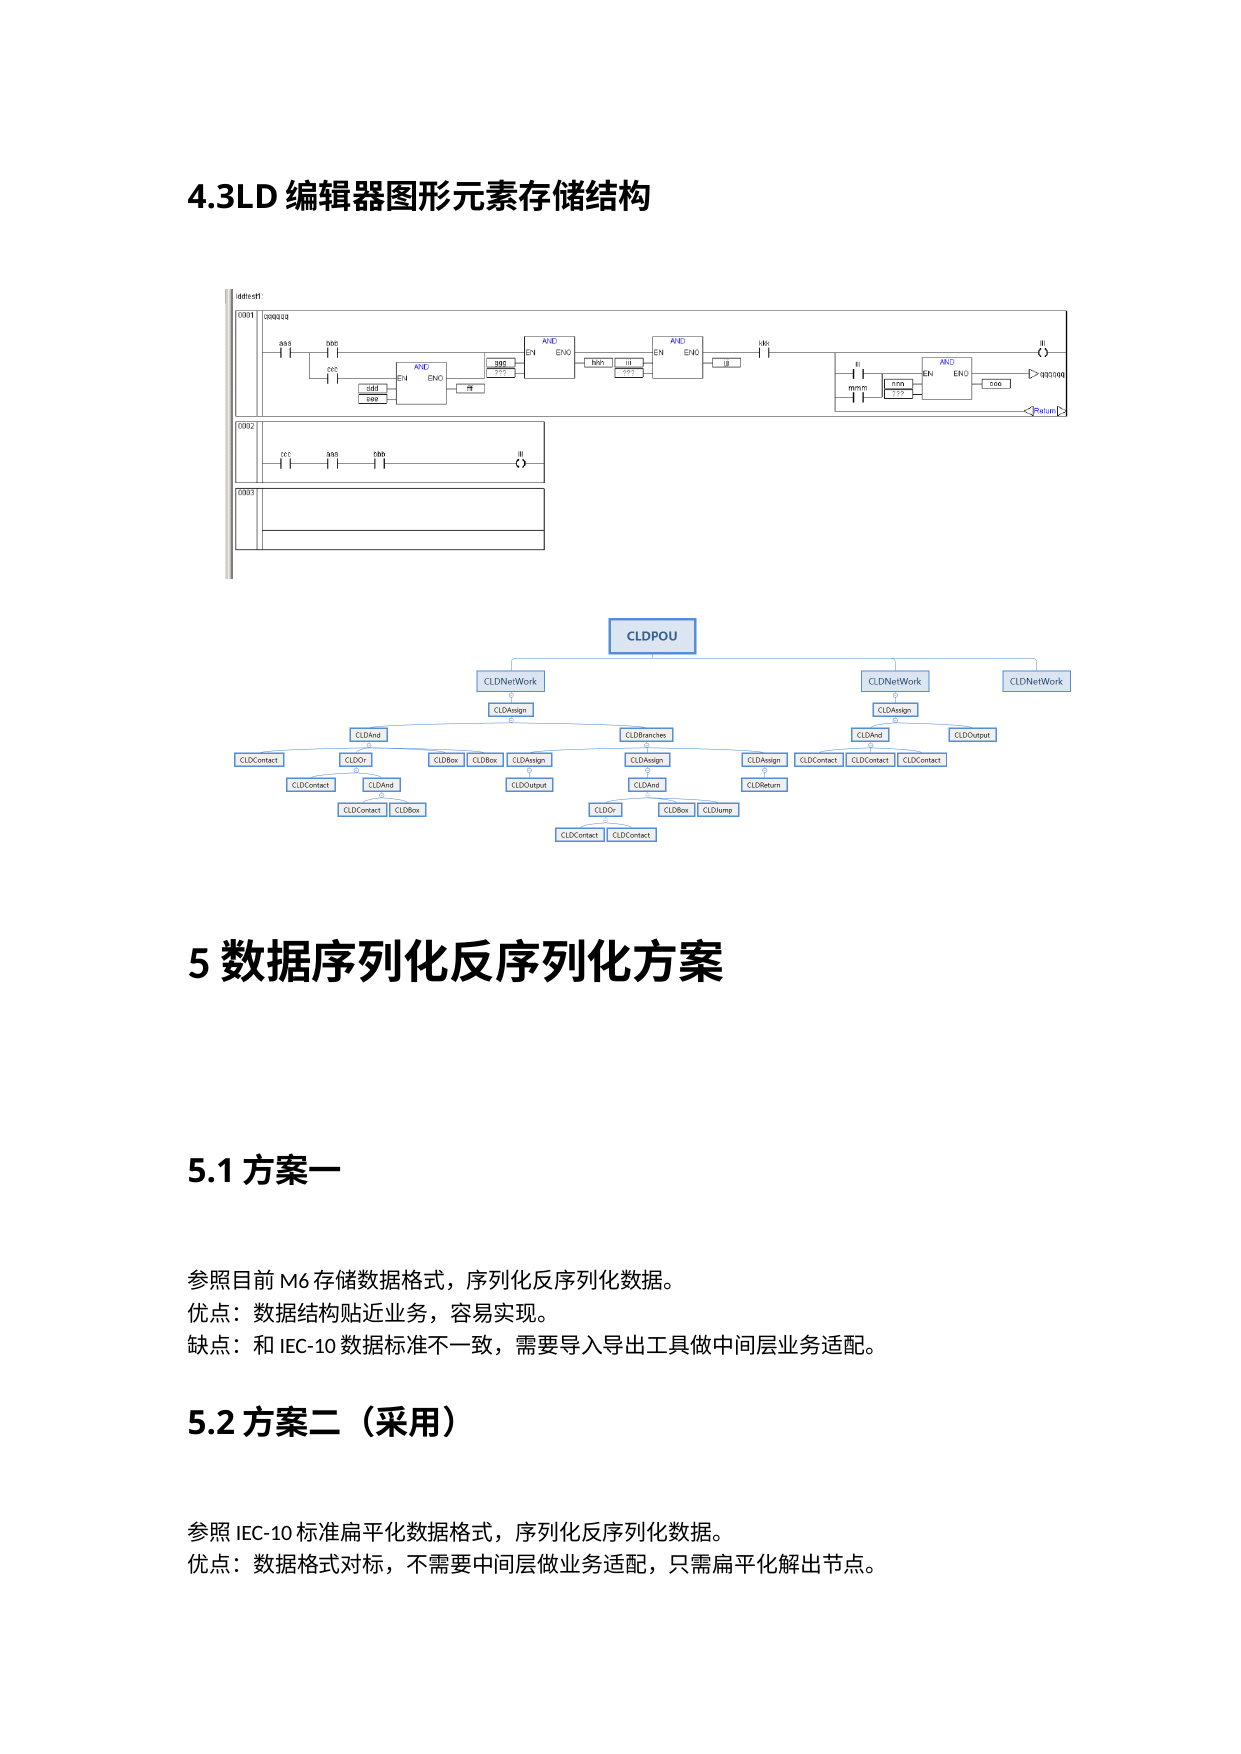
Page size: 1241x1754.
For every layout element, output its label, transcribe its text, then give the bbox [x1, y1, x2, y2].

text 参照目前M6存储数据格式，序列化反序列化数据。 [187, 1263, 1053, 1295]
text 缺点：和IEC-10数据标准不一致，需要导入导出工具做中间层业务适配。 [187, 1328, 1053, 1360]
subtitle 5.1方案一 [187, 1135, 1053, 1200]
text 优点：数据结构贴近业务，容易实现。 [187, 1295, 1053, 1328]
text 优点：数据格式对标，不需要中间层做业务适配，只需扁平化解出节点。 [187, 1547, 1053, 1579]
subtitle 5数据序列化反序列化方案 [187, 910, 1053, 1007]
subtitle 4.3LD编辑器图形元素存储结构 [187, 162, 1053, 227]
subtitle 5.2方案二（采用） [187, 1387, 1053, 1452]
picture [225, 289, 1091, 579]
picture [225, 581, 1091, 860]
text 参照IEC-10标准扁平化数据格式，序列化反序列化数据。 [187, 1514, 1053, 1547]
